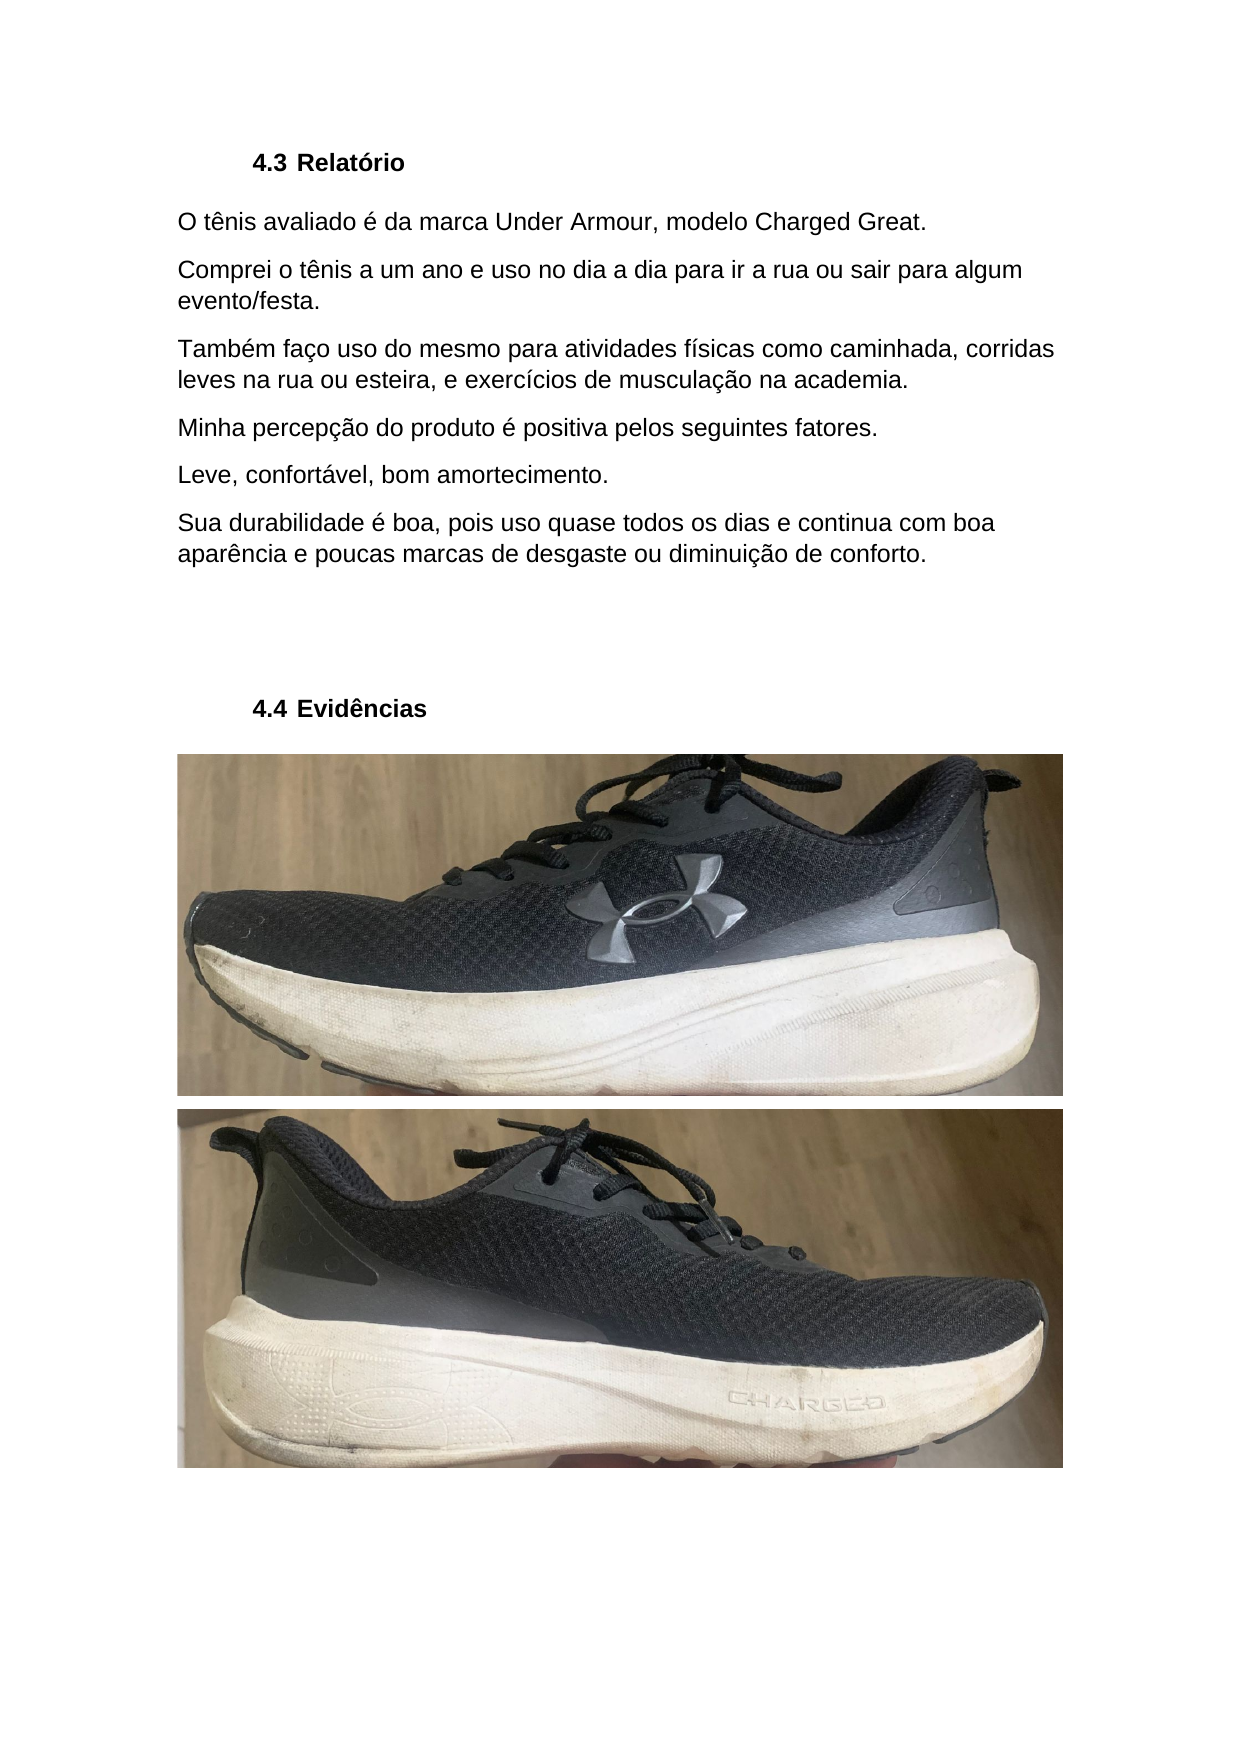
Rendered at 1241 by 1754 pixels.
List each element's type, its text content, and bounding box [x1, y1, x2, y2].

text Sua durabilidade é boa, pois uso quase todos os dias e continua com boa aparência e poucas marcas de desgaste ou diminuição de conforto. [177, 508, 1063, 568]
text Leve, confortável, bom amortecimento. [177, 460, 1063, 489]
picture [177, 1109, 1063, 1468]
text O tênis avaliado é da marca Under Armour, modelo Charged Great. [177, 207, 1063, 236]
picture [177, 754, 1063, 1096]
subtitle Relatório [252, 148, 1063, 176]
subtitle Evidências [252, 694, 1063, 723]
text Também faço uso do mesmo para atividades físicas como caminhada, corridas leves na rua ou esteira, e exercícios de musculação na academia. [177, 334, 1063, 394]
text Minha percepção do produto é positiva pelos seguintes fatores. [177, 413, 1063, 441]
text Comprei o tênis a um ano e uso no dia a dia para ir a rua ou sair para algum evento/festa. [177, 255, 1063, 315]
